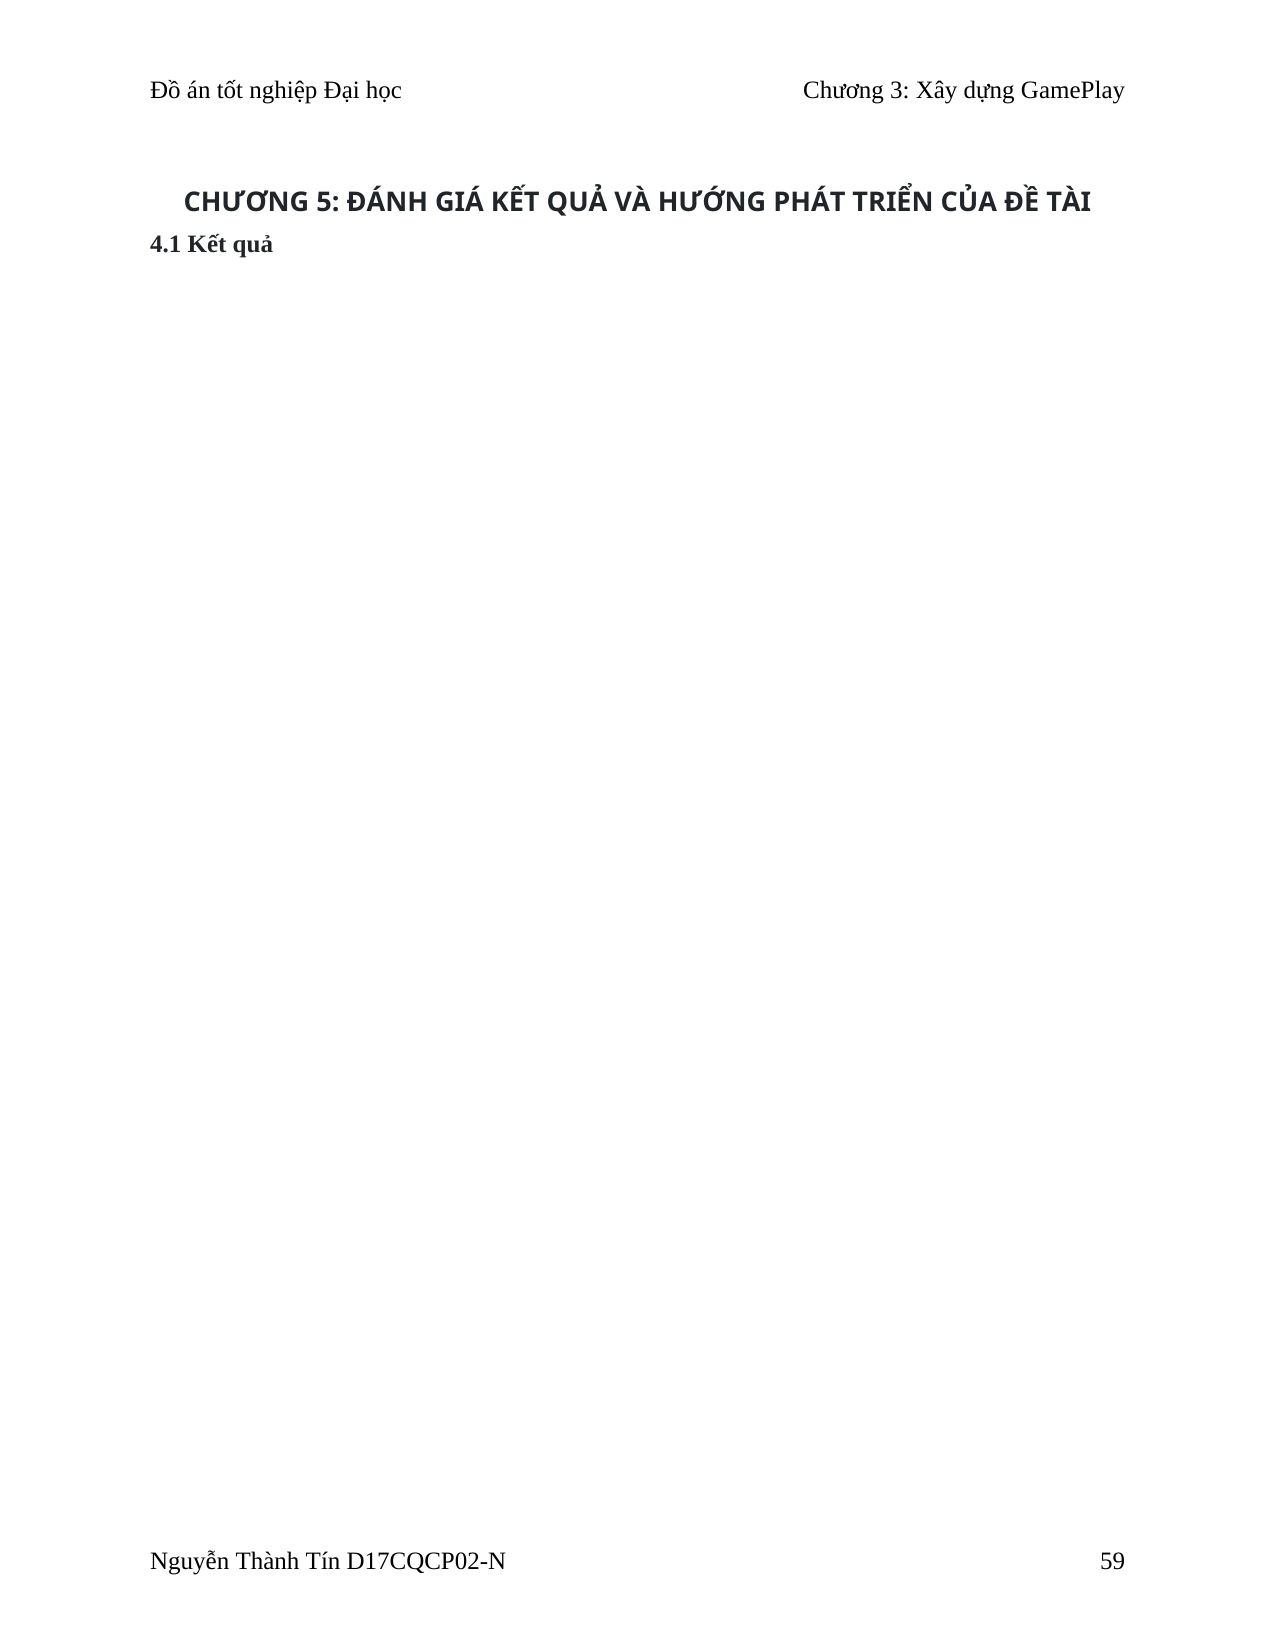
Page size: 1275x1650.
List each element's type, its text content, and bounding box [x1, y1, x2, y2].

subtitle CHƯƠNG 5: ĐÁNH GIÁ KẾT QUẢ VÀ HƯỚNG PHÁT TRIỂN CỦA ĐỀ TÀI [150, 183, 1125, 219]
subtitle 4.1 Kết quả [150, 229, 1125, 258]
